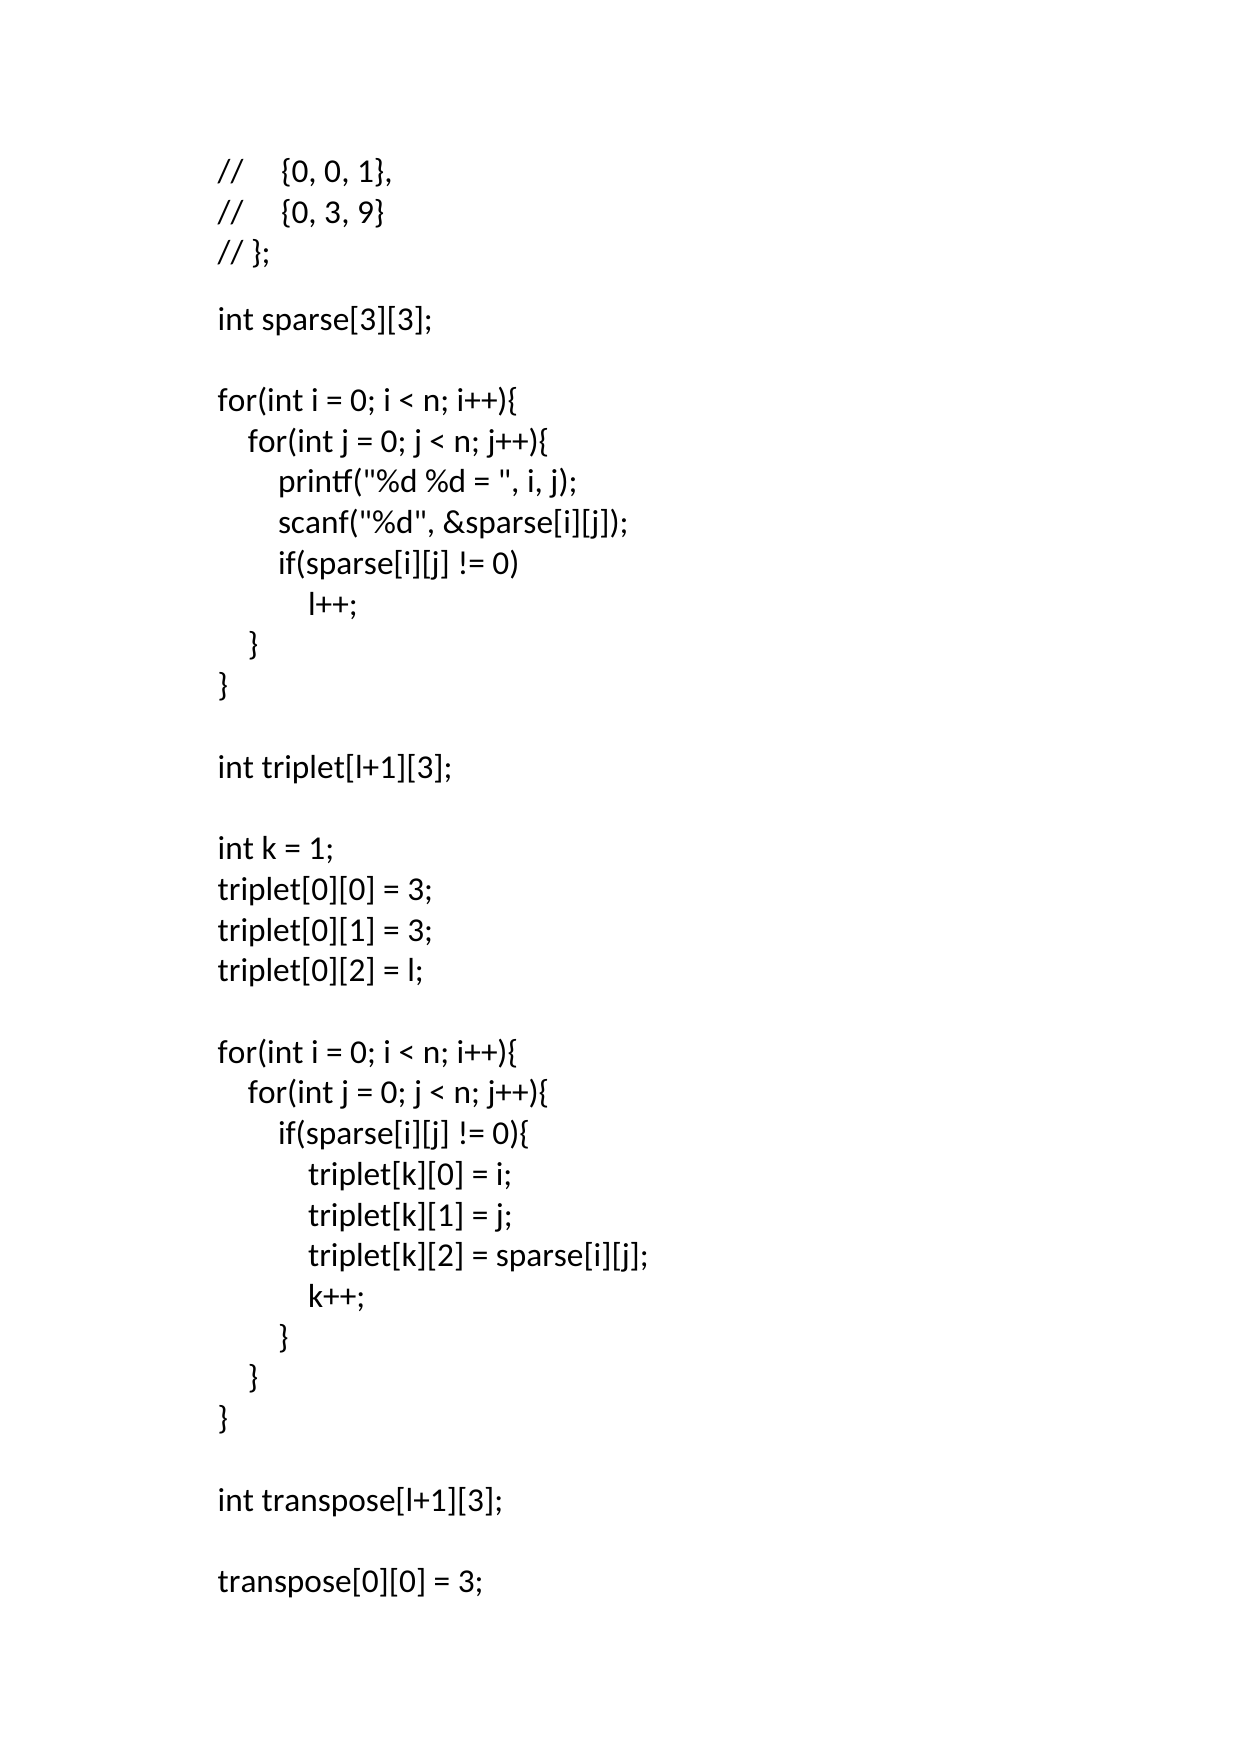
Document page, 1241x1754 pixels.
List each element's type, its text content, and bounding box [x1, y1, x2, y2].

text for(int j = 0; j < n; j++){ [187, 1071, 1053, 1112]
text // {0, 0, 1}, [187, 150, 1053, 191]
text int k = 1; [187, 827, 1053, 868]
text triplet[k][2] = sparse[i][j]; [187, 1234, 1053, 1275]
text if(sparse[i][j] != 0){ [187, 1112, 1053, 1153]
text triplet[0][1] = 3; [187, 908, 1053, 949]
text } [187, 623, 1053, 664]
text int sparse[3][3]; [187, 298, 1053, 338]
text l++; [187, 583, 1053, 623]
text k++; [187, 1275, 1053, 1316]
text } [187, 1316, 1053, 1357]
text if(sparse[i][j] != 0) [187, 542, 1053, 583]
text scanf("%d", &sparse[i][j]); [187, 501, 1053, 542]
text int transpose[l+1][3]; [187, 1479, 1053, 1519]
text triplet[0][0] = 3; [187, 868, 1053, 908]
text printf("%d %d = ", i, j); [187, 461, 1053, 501]
text } [187, 664, 1053, 705]
text triplet[0][2] = l; [187, 949, 1053, 990]
text triplet[k][0] = i; [187, 1153, 1053, 1194]
text } [187, 1357, 1053, 1397]
text // {0, 3, 9} [187, 191, 1053, 231]
text for(int i = 0; i < n; i++){ [187, 1031, 1053, 1071]
text // }; [187, 231, 1053, 272]
text } [187, 1397, 1053, 1438]
text triplet[k][1] = j; [187, 1194, 1053, 1234]
text for(int j = 0; j < n; j++){ [187, 420, 1053, 461]
text transpose[0][0] = 3; [187, 1560, 1053, 1601]
text for(int i = 0; i < n; i++){ [187, 379, 1053, 420]
text int triplet[l+1][3]; [187, 746, 1053, 786]
